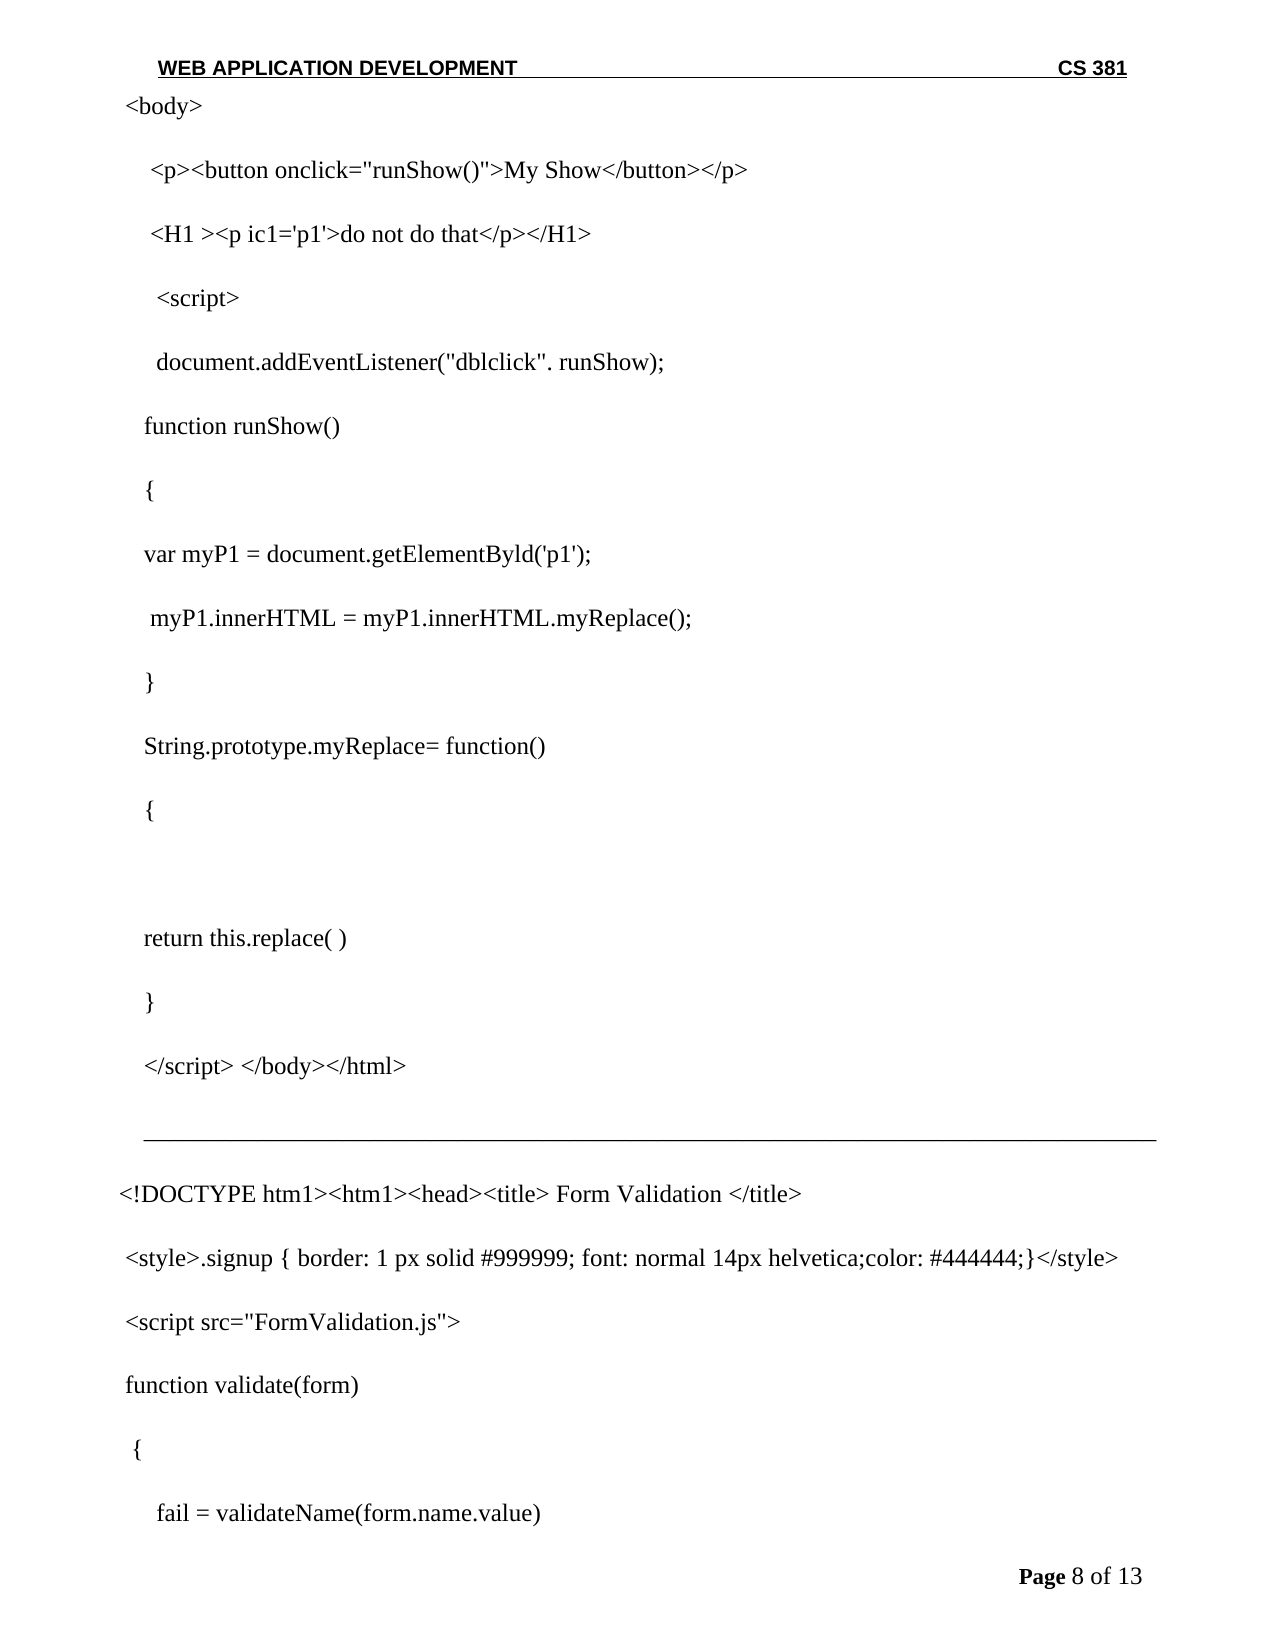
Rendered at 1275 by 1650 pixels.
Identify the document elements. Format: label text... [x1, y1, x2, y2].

text </script> </body></html> [118, 1051, 1172, 1079]
text <script> [118, 283, 1172, 312]
text function runShow() [118, 411, 1172, 440]
text var myP1 = document.getElementByld('p1'); [118, 539, 1172, 568]
text } [118, 987, 1172, 1016]
text document.addEventListener("dblclick". runShow); [118, 347, 1172, 376]
text { [118, 1434, 1172, 1463]
text { [118, 475, 1172, 504]
text <H1 ><p ic1='p1'>do not do that</p></H1> [118, 219, 1172, 248]
text myP1.innerHTML = myP1.innerHTML.myReplace(); [118, 603, 1172, 632]
text return this.replace( ) [118, 923, 1172, 952]
text <p><button onclick="runShow()">My Show</button></p> [118, 155, 1172, 184]
text String.prototype.myReplace= function() [118, 731, 1172, 760]
text <style>.signup { border: 1 px solid #999999; font: normal 14px helvetica;color: #444444;}</style> [118, 1243, 1172, 1271]
text { [118, 795, 1172, 824]
text <script src="FormValidation.js"> [118, 1307, 1172, 1335]
text <body> [118, 91, 1172, 120]
text _________________________________________________________________________________ [118, 1115, 1172, 1143]
text function validate(form) [118, 1371, 1172, 1399]
text } [118, 667, 1172, 696]
text <!DOCTYPE htm1><htm1><head><title> Form Validation </title> [118, 1179, 1172, 1207]
text fail = validateName(form.name.value) [118, 1498, 1172, 1527]
